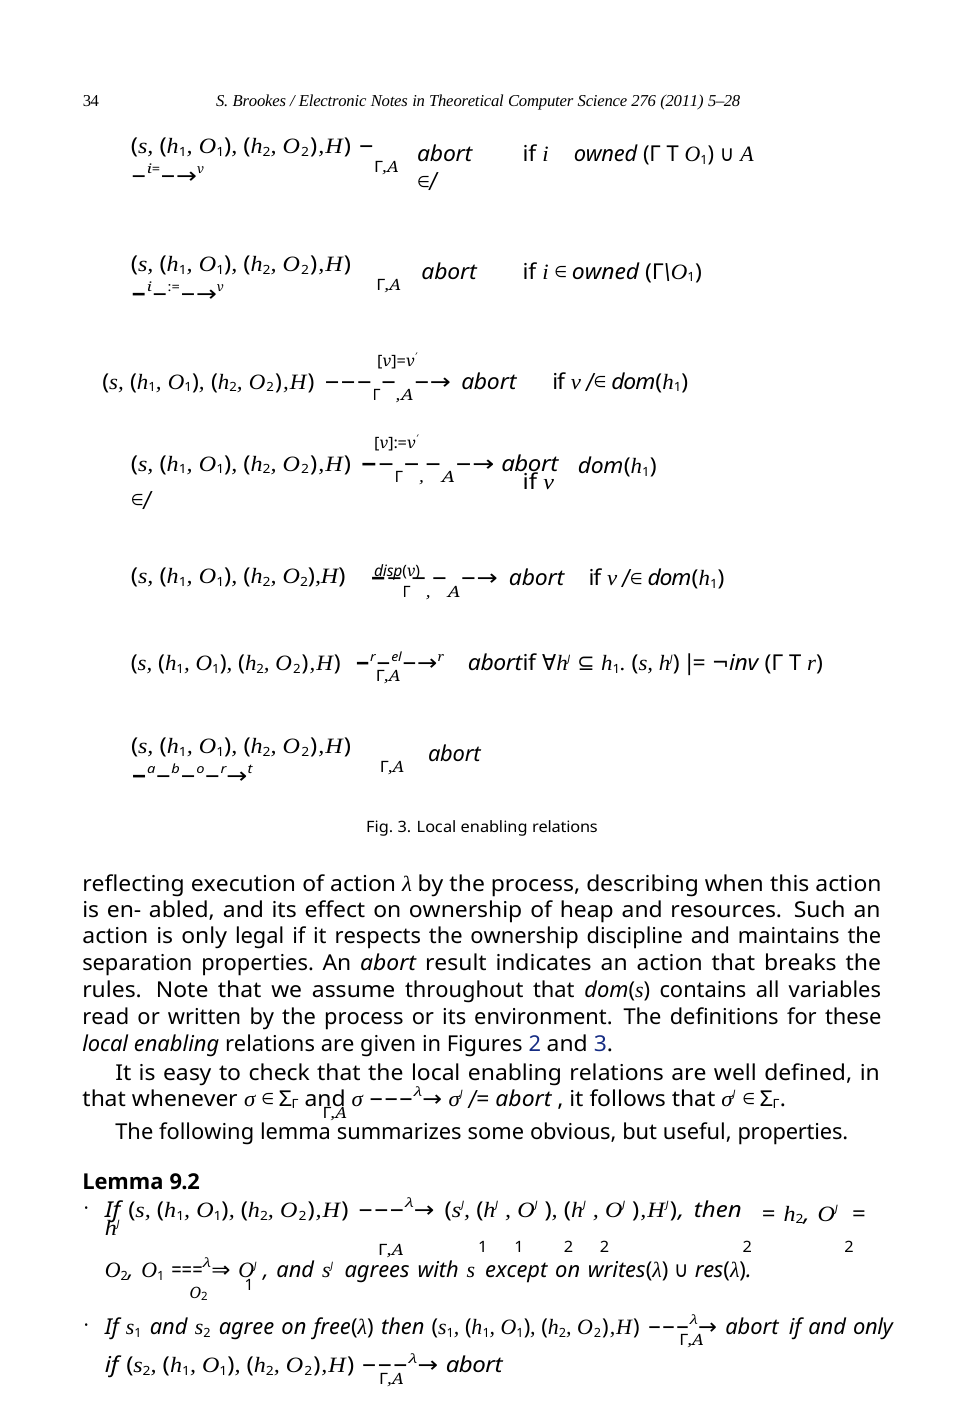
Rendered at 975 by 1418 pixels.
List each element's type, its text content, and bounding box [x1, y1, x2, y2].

text O2 1 [189, 1281, 910, 1306]
text It is easy to check that the local enabling relations are well defined, in that whenever σ ∈ ΣΓ and σ −−−λ→ σj /= abort , it follows that σj ∈ ΣΓ. [82, 1059, 881, 1112]
text [v]:=v′ [374, 437, 560, 451]
text −−Γ−,−A−→ abort if v /∈ dom(h1) [370, 562, 910, 602]
text [v]=v′ [71, 355, 723, 369]
text Γ,A [71, 1239, 404, 1259]
text (s, (h1, O1), (h2, O2),H) −i−:=−→v [131, 248, 406, 307]
text if (s2, (h1, O1), (h2, O2),H) −−−λ→ abort [104, 1349, 910, 1379]
text (s, (h1, O1), (h2, O2),H) [131, 560, 359, 590]
list If s1 and s2 agree on free(λ) then (s1, (h1, O1), (h2, O2),H) −−−λ→ abort if and only [84, 1311, 910, 1341]
text dom(h1) [578, 450, 910, 479]
text reflecting execution of action λ by the process, describing when this action is en- abled, and its effect on ownership of heap and resources. Such an action is only legal if it respects the ownership discipline and maintains the separation properties. An abort result indicates an action that breaks the rules. Note that we assume throughout that dom(s) contains all variables read or written by the process or its environment. The definitions for these local enabling relations are given in Figures 2 and 3. [82, 870, 881, 1058]
list If (s, (h1, O1), (h2, O2),H) −−−λ→ (sj, (hj , Oj ), (hj , Oj ),Hj), then hj [84, 1203, 747, 1239]
text abort [428, 738, 910, 768]
text (s, (h1, O1), (h2, O2),H) −r−el−→r abort if ∀hj ⊆ h1. (s, hj) |= ¬inv (Γ T r) [131, 647, 910, 677]
text O2, O1 ===λ⇒ Oj , and sj agrees with s except on writes(λ) ∪ res(λ). [104, 1263, 910, 1281]
text (s, (h1, O1), (h2, O2),H) −a−b−o−r→t [131, 730, 412, 790]
text (s, (h1, O1), (h2, O2),H) −−−Γ−,A−→ abort if v /∈ dom(h1) [71, 369, 720, 394]
text abort if i ∈ owned (Γ\O1) [421, 256, 910, 286]
text Fig. 3. Local enabling relations [71, 816, 892, 837]
text abort if i ∈/ [417, 138, 556, 193]
text = h2, Oj = [762, 1206, 910, 1225]
text 1 1 2 2 2 2 [478, 1239, 910, 1256]
text The following lemma summarizes some obvious, but useful, properties. [115, 1116, 910, 1146]
text (s, (h1, O1), (h2, O2),H) −−Γ−,−A−→ abort if v ∈/ [131, 451, 560, 512]
subtitle Lemma 9.2 [82, 1166, 747, 1195]
text (s, (h1, O1), (h2, O2),H) −−i=−→v [131, 130, 401, 190]
text owned (Γ T O1) ∪ A [573, 138, 910, 168]
